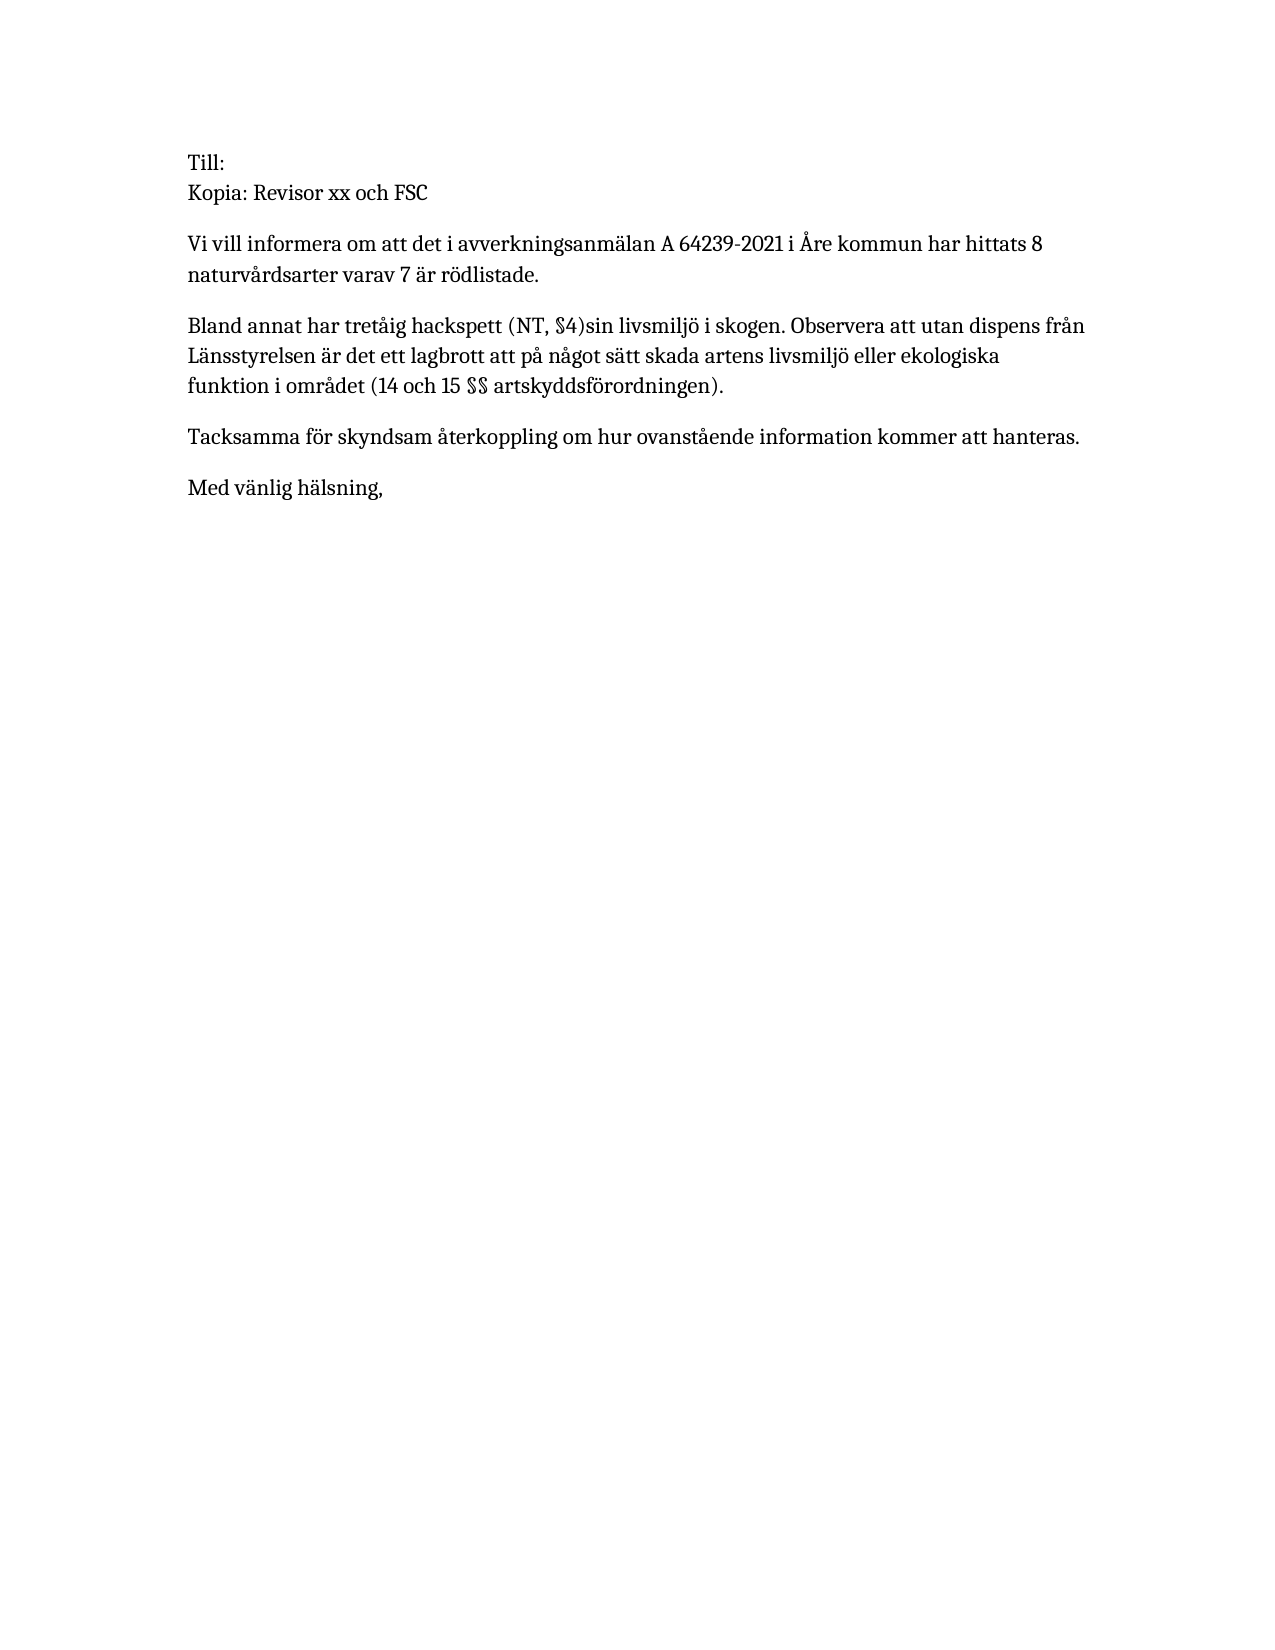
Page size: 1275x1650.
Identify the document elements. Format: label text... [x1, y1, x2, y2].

text Till: Kopia: Revisor xx och FSC [187, 150, 1087, 207]
text Tacksamma för skyndsam återkoppling om hur ovanstående information kommer att hanteras. [187, 424, 1087, 450]
text Med vänlig hälsning, [187, 475, 1087, 532]
text Bland annat har tretåig hackspett (NT, §4)sin livsmiljö i skogen. Observera att utan dispens från Länsstyrelsen är det ett lagbrott att på något sätt skada artens livsmiljö eller ekologiska funktion i området (14 och 15 §§ artskyddsförordningen). [187, 312, 1087, 399]
text Vi vill informera om att det i avverkningsanmälan A 64239-2021 i Åre kommun har hittats 8 naturvårdsarter varav 7 är rödlistade. [187, 231, 1087, 288]
